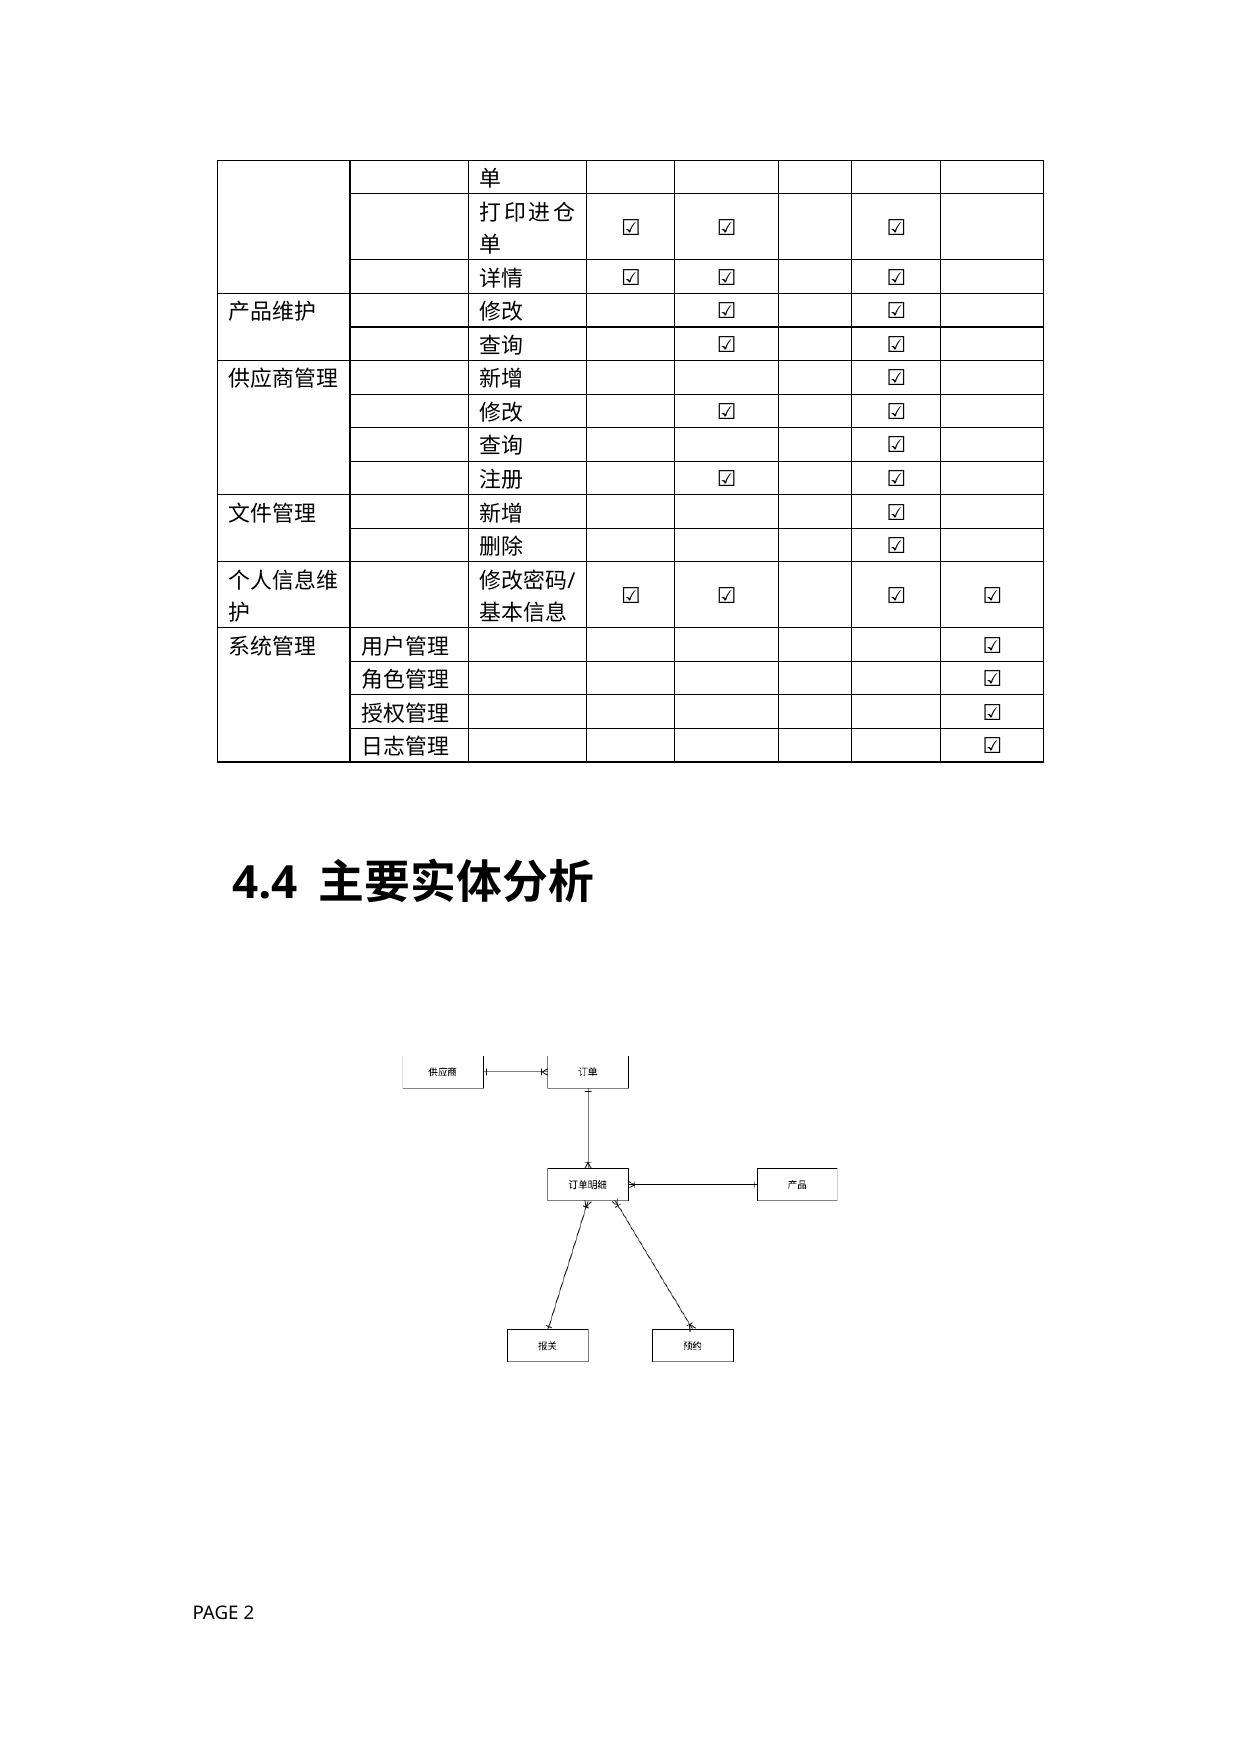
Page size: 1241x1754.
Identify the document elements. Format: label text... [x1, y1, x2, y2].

table_cell [351, 428, 468, 461]
table_cell 修改密码/基本信息 [469, 562, 586, 627]
table_cell [941, 495, 1043, 528]
table_cell [587, 395, 674, 427]
table_cell [351, 328, 468, 360]
table_cell ☑️ [852, 194, 940, 259]
table_cell ☑️ [941, 695, 1043, 728]
table_cell [779, 628, 851, 661]
table_cell ☑️ [587, 161, 674, 193]
table_cell ☑️ [675, 328, 778, 360]
table_cell [675, 628, 778, 661]
table_cell [469, 662, 586, 694]
table_cell [351, 462, 468, 494]
table_cell 文件管理 [218, 495, 349, 561]
table_cell [351, 529, 468, 561]
picture [402, 1056, 838, 1362]
table_cell ☑️ [675, 562, 778, 627]
table_cell 查询 [469, 328, 586, 360]
table_cell [941, 161, 1043, 193]
table_cell [351, 395, 468, 427]
table_cell 查询 [469, 428, 586, 461]
table_cell ☑️ [852, 161, 940, 193]
table_cell [941, 428, 1043, 461]
table_cell 用户管理 [351, 628, 468, 661]
table_cell ☑️ [675, 294, 778, 326]
table_cell [351, 562, 468, 627]
table_cell 详情 [469, 260, 586, 293]
table_cell [469, 729, 586, 761]
table_cell [351, 495, 468, 528]
table_cell [852, 695, 940, 728]
table_cell 修改 [469, 294, 586, 326]
table_cell [941, 260, 1043, 293]
table_cell ☑️ [852, 562, 940, 627]
subtitle 主要实体分析 [232, 830, 1053, 928]
table_cell [675, 361, 778, 393]
table_cell [351, 294, 468, 326]
table_cell [675, 495, 778, 528]
table_cell [469, 695, 586, 728]
table_cell [469, 628, 586, 661]
table_cell [779, 428, 851, 461]
table_cell ☑️ [587, 562, 674, 627]
table_cell 授权管理 [351, 695, 468, 728]
table_cell [675, 662, 778, 694]
table_cell ☑️ [675, 194, 778, 259]
table_cell [779, 729, 851, 761]
table_cell [779, 462, 851, 494]
table_cell 注册 [469, 462, 586, 494]
table_cell [779, 361, 851, 393]
table_cell [675, 428, 778, 461]
table_cell [351, 260, 468, 293]
table_cell ☑️ [852, 294, 940, 326]
table_cell 删除 [469, 529, 586, 561]
table_cell [779, 328, 851, 360]
table_cell [587, 695, 674, 728]
table_cell [351, 194, 468, 259]
table_cell ☑️ [941, 662, 1043, 694]
table_cell 新增 [469, 361, 586, 393]
table_cell ☑️ [852, 328, 940, 360]
table_cell 供应商管理 [218, 361, 349, 494]
table_cell ☑️ [675, 462, 778, 494]
table_cell [941, 294, 1043, 326]
table_cell [587, 428, 674, 461]
table_cell [941, 462, 1043, 494]
table_cell [587, 294, 674, 326]
table_cell [587, 495, 674, 528]
table_cell 个人信息维护 [218, 562, 349, 627]
table_cell [941, 328, 1043, 360]
table_cell 修改 [469, 395, 586, 427]
table_cell [675, 695, 778, 728]
table_cell [852, 662, 940, 694]
table_cell ☑️ [941, 562, 1043, 627]
table_cell [852, 729, 940, 761]
table_cell [675, 729, 778, 761]
table_cell [351, 161, 468, 193]
table_cell ☑️ [675, 395, 778, 427]
table_cell [587, 529, 674, 561]
table_cell 角色管理 [351, 662, 468, 694]
table_cell [587, 462, 674, 494]
table_cell [587, 729, 674, 761]
table_cell 产品维护 [218, 294, 349, 360]
table_cell 日志管理 [351, 729, 468, 761]
table_cell ☑️ [852, 260, 940, 293]
table_cell ☑️ [941, 628, 1043, 661]
table_cell ☑️ [852, 495, 940, 528]
table_cell ☑️ [852, 395, 940, 427]
table_cell ☑️ [941, 729, 1043, 761]
table_cell ☑️ [587, 260, 674, 293]
table_cell 导出进仓单 [469, 161, 586, 193]
table_cell [779, 161, 851, 193]
table_cell ☑️ [675, 260, 778, 293]
table_cell [941, 529, 1043, 561]
table_cell [351, 361, 468, 393]
table_cell [587, 328, 674, 360]
table_cell ☑️ [675, 161, 778, 193]
table_cell [779, 395, 851, 427]
table_cell [675, 529, 778, 561]
table_cell [941, 395, 1043, 427]
table_cell 新增 [469, 495, 586, 528]
table_cell [587, 628, 674, 661]
table_cell [779, 294, 851, 326]
table_cell [779, 194, 851, 259]
table_cell [779, 495, 851, 528]
table_cell [779, 529, 851, 561]
table_cell [779, 662, 851, 694]
table_cell ☑️ [587, 194, 674, 259]
table_cell [941, 194, 1043, 259]
table_cell ☑️ [852, 529, 940, 561]
table_cell [779, 562, 851, 627]
table_cell [941, 361, 1043, 393]
table_cell [587, 662, 674, 694]
table_cell ☑️ [852, 462, 940, 494]
table_cell [779, 695, 851, 728]
table_cell 系统管理 [218, 628, 349, 761]
table_cell ☑️ [852, 361, 940, 393]
table_cell ☑️ [852, 428, 940, 461]
table_cell 打印进仓单 [469, 194, 586, 259]
table_cell [779, 260, 851, 293]
table_cell [852, 628, 940, 661]
table_cell [587, 361, 674, 393]
